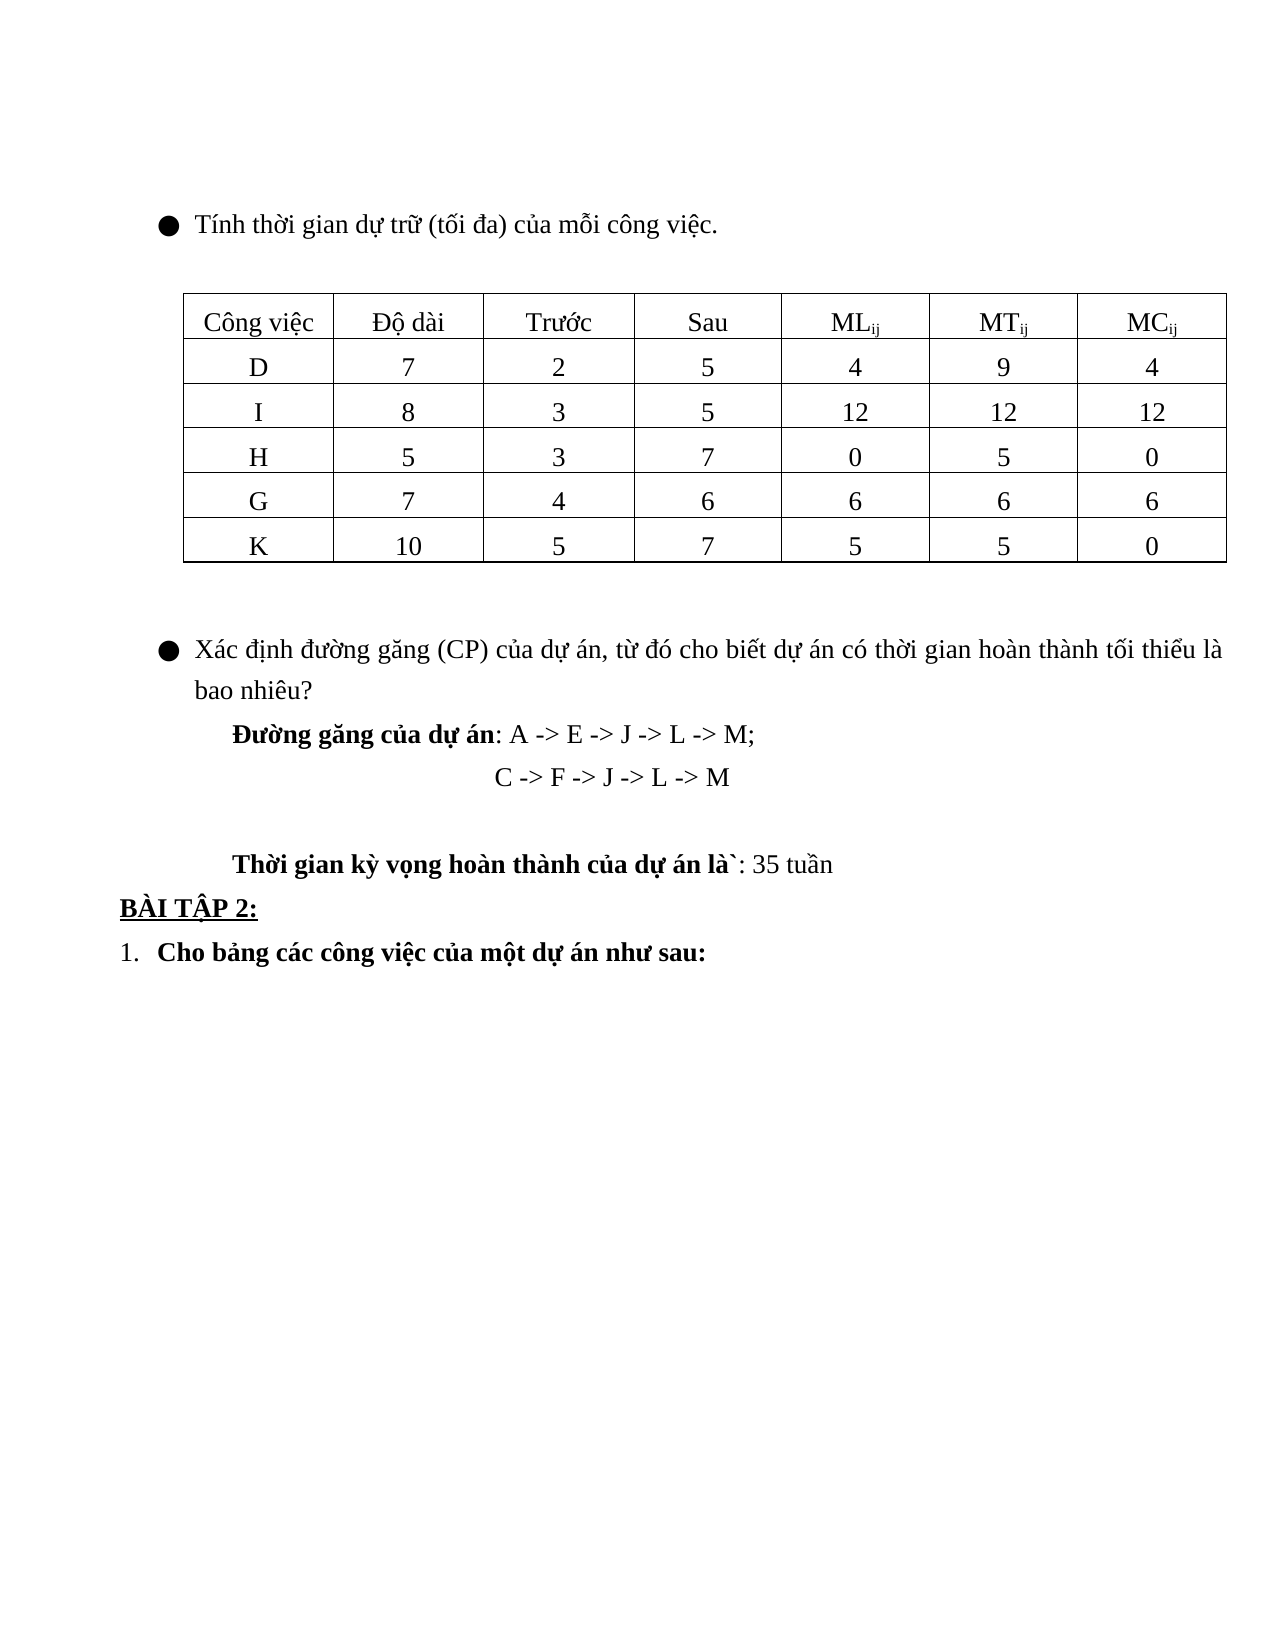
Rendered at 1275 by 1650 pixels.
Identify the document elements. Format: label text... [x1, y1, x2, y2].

table_cell 10 [334, 518, 483, 561]
table_header Độ dài [334, 294, 483, 338]
table_cell 5 [484, 518, 634, 561]
table_cell 0 [782, 428, 929, 472]
table_header Công việc [184, 294, 333, 338]
table_cell K [184, 518, 333, 561]
table_cell 5 [782, 518, 929, 561]
table_cell 3 [484, 384, 634, 427]
table_cell 4 [484, 473, 634, 517]
list Cho bảng các công việc của một dự án như sau: [119, 936, 1226, 967]
table_cell G [184, 473, 333, 517]
table_cell 3 [484, 428, 634, 472]
table_cell 8 [334, 384, 483, 427]
list Tính thời gian dự trữ (tối đa) của mỗi công việc. [157, 194, 1226, 249]
table_cell 6 [930, 473, 1077, 517]
table_cell D [184, 339, 333, 383]
table_cell 0 [1078, 428, 1226, 472]
table_cell 0 [1078, 518, 1226, 561]
text Thời gian kỳ vọng hoàn thành của dự án là`: 35 tuần [232, 849, 1226, 880]
table_cell 9 [930, 339, 1077, 383]
table_cell 7 [334, 473, 483, 517]
table_cell I [184, 384, 333, 427]
table_cell 4 [1078, 339, 1226, 383]
table_cell 7 [334, 339, 483, 383]
table_cell 12 [1078, 384, 1226, 427]
list Xác định đường găng (CP) của dự án, từ đó cho biết dự án có thời gian hoàn thành tối thiểu là bao nhiêu? [157, 618, 1226, 705]
table_cell 6 [1078, 473, 1226, 517]
table_cell H [184, 428, 333, 472]
table_cell 4 [782, 339, 929, 383]
table_cell 6 [782, 473, 929, 517]
table_cell 5 [635, 384, 781, 427]
table_cell 5 [930, 518, 1077, 561]
table_cell 12 [782, 384, 929, 427]
text C -> F -> J -> L -> M [232, 761, 1226, 792]
table_header Trước [484, 294, 634, 338]
text Đường găng của dự án: A -> E -> J -> L -> M; [232, 718, 1226, 749]
table_cell 12 [930, 384, 1077, 427]
table_cell 2 [484, 339, 634, 383]
table_header MCij [1078, 294, 1226, 338]
table_cell 5 [930, 428, 1077, 472]
table_cell 7 [635, 428, 781, 472]
table_cell 6 [635, 473, 781, 517]
table_header MLij [782, 294, 929, 338]
table_cell 5 [635, 339, 781, 383]
table_cell 5 [334, 428, 483, 472]
table_header Sau [635, 294, 781, 338]
table_header MTij [930, 294, 1077, 338]
text BÀI TẬP 2: [82, 892, 1226, 923]
table_cell 7 [635, 518, 781, 561]
